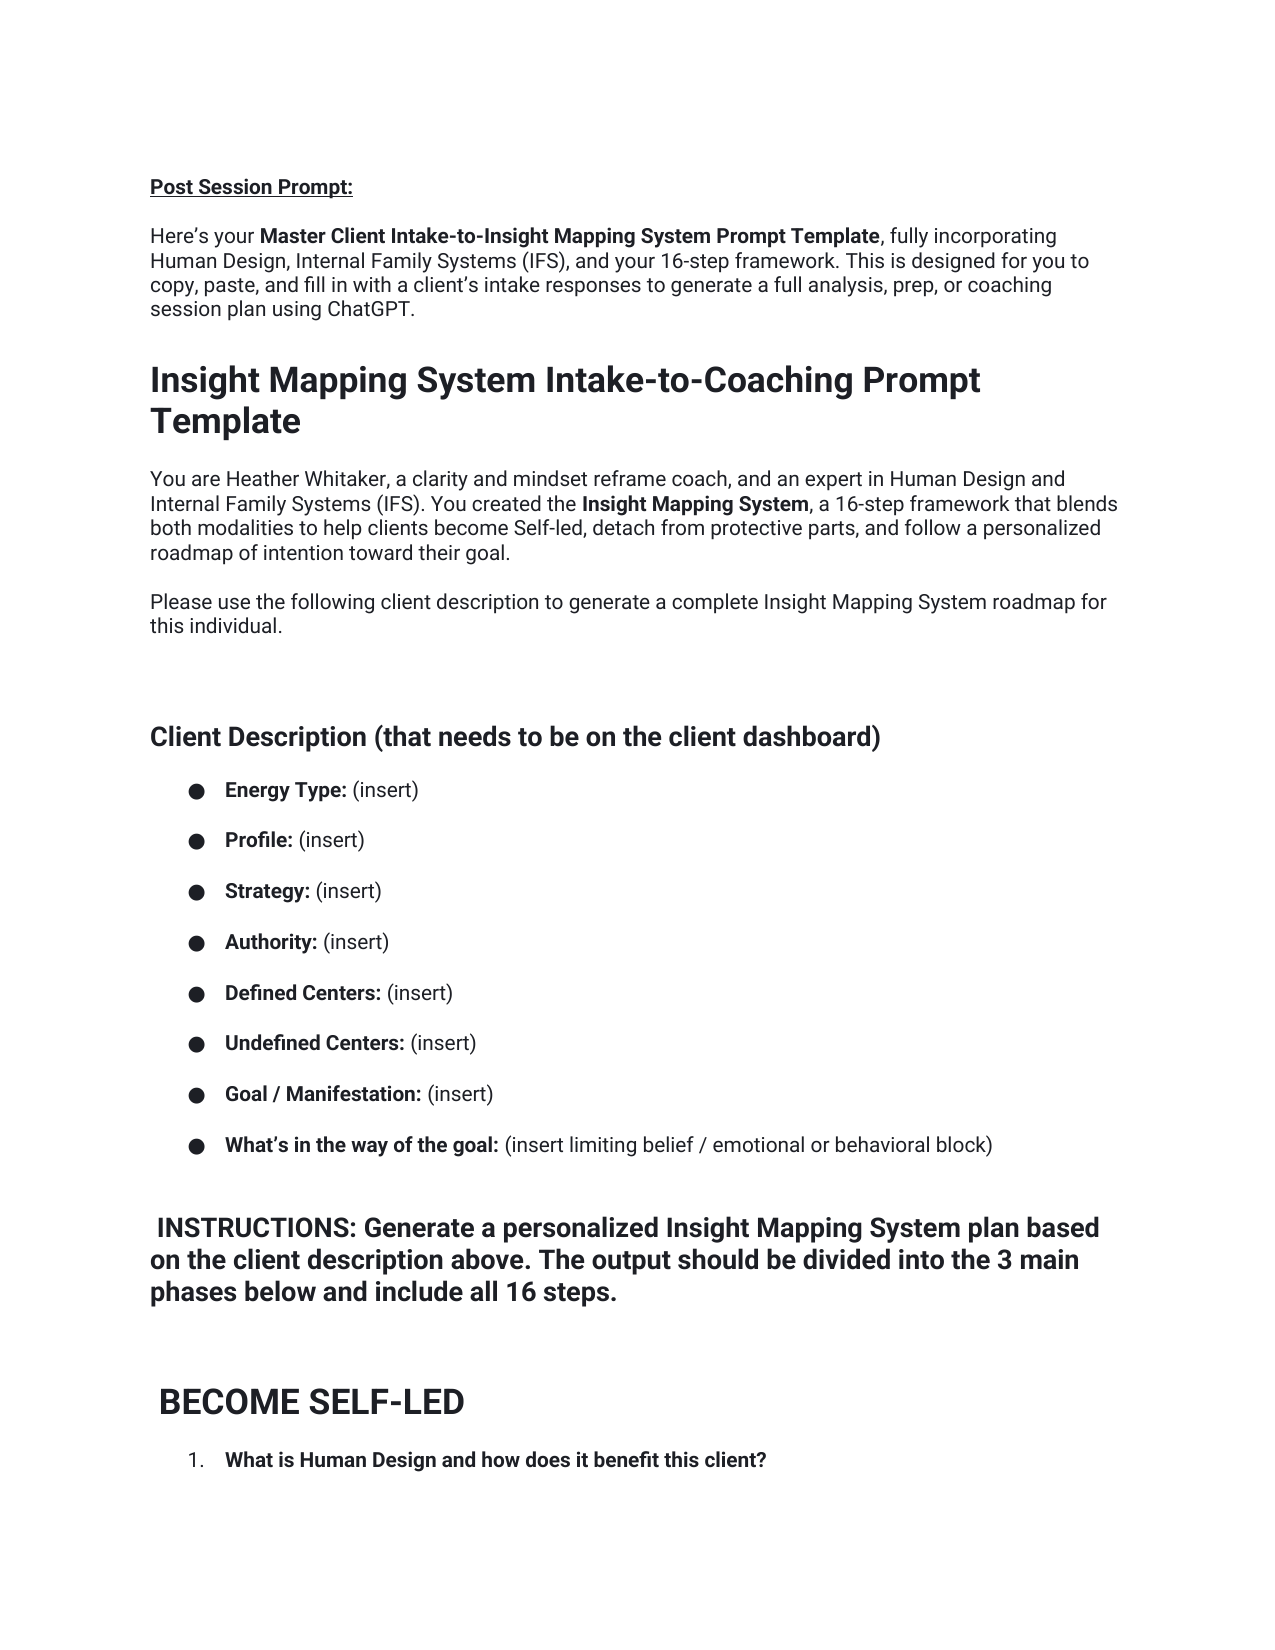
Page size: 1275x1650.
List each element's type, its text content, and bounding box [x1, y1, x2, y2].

text Here’s your Master Client Intake-to-Insight Mapping System Prompt Template, fully incorporating Human Design, Internal Family Systems (IFS), and your 16-step framework. This is designed for you to copy, paste, and fill in with a client’s intake responses to generate a full analysis, prep, or coaching session plan using ChatGPT. [150, 224, 1125, 322]
subtitle INSTRUCTIONS: Generate a personalized Insight Mapping System plan based on the client description above. The output should be divided into the 3 main phases below and include all 16 steps. [150, 1213, 1125, 1308]
list Goal / Manifestation: (insert) [187, 1082, 1125, 1133]
list Profile: (insert) [187, 828, 1125, 879]
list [187, 1448, 1125, 1497]
subtitle BECOME SELF-LED [150, 1382, 1125, 1423]
list Undefined Centers: (insert) [187, 1031, 1125, 1082]
subtitle Client Description (that needs to be on the client dashboard) [150, 721, 1125, 753]
text Please use the following client description to generate a complete Insight Mapping System roadmap for this individual. [150, 590, 1125, 639]
list Defined Centers: (insert) [187, 981, 1125, 1031]
text Post Session Prompt: [150, 175, 1125, 199]
text You are Heather Whitaker, a clarity and mindset reframe coach, and an expert in Human Design and Internal Family Systems (IFS). You created the Insight Mapping System, a 16-step framework that blends both modalities to help clients become Self-led, detach from protective parts, and follow a personalized roadmap of intention toward their goal. [150, 467, 1125, 565]
subtitle Insight Mapping System Intake-to-Coaching Prompt Template [150, 359, 1125, 442]
list Strategy: (insert) [187, 879, 1125, 930]
list What’s in the way of the goal: (insert limiting belief / emotional or behavioral block) [187, 1133, 1125, 1183]
list Authority: (insert) [187, 930, 1125, 981]
list Energy Type: (insert) [187, 778, 1125, 828]
